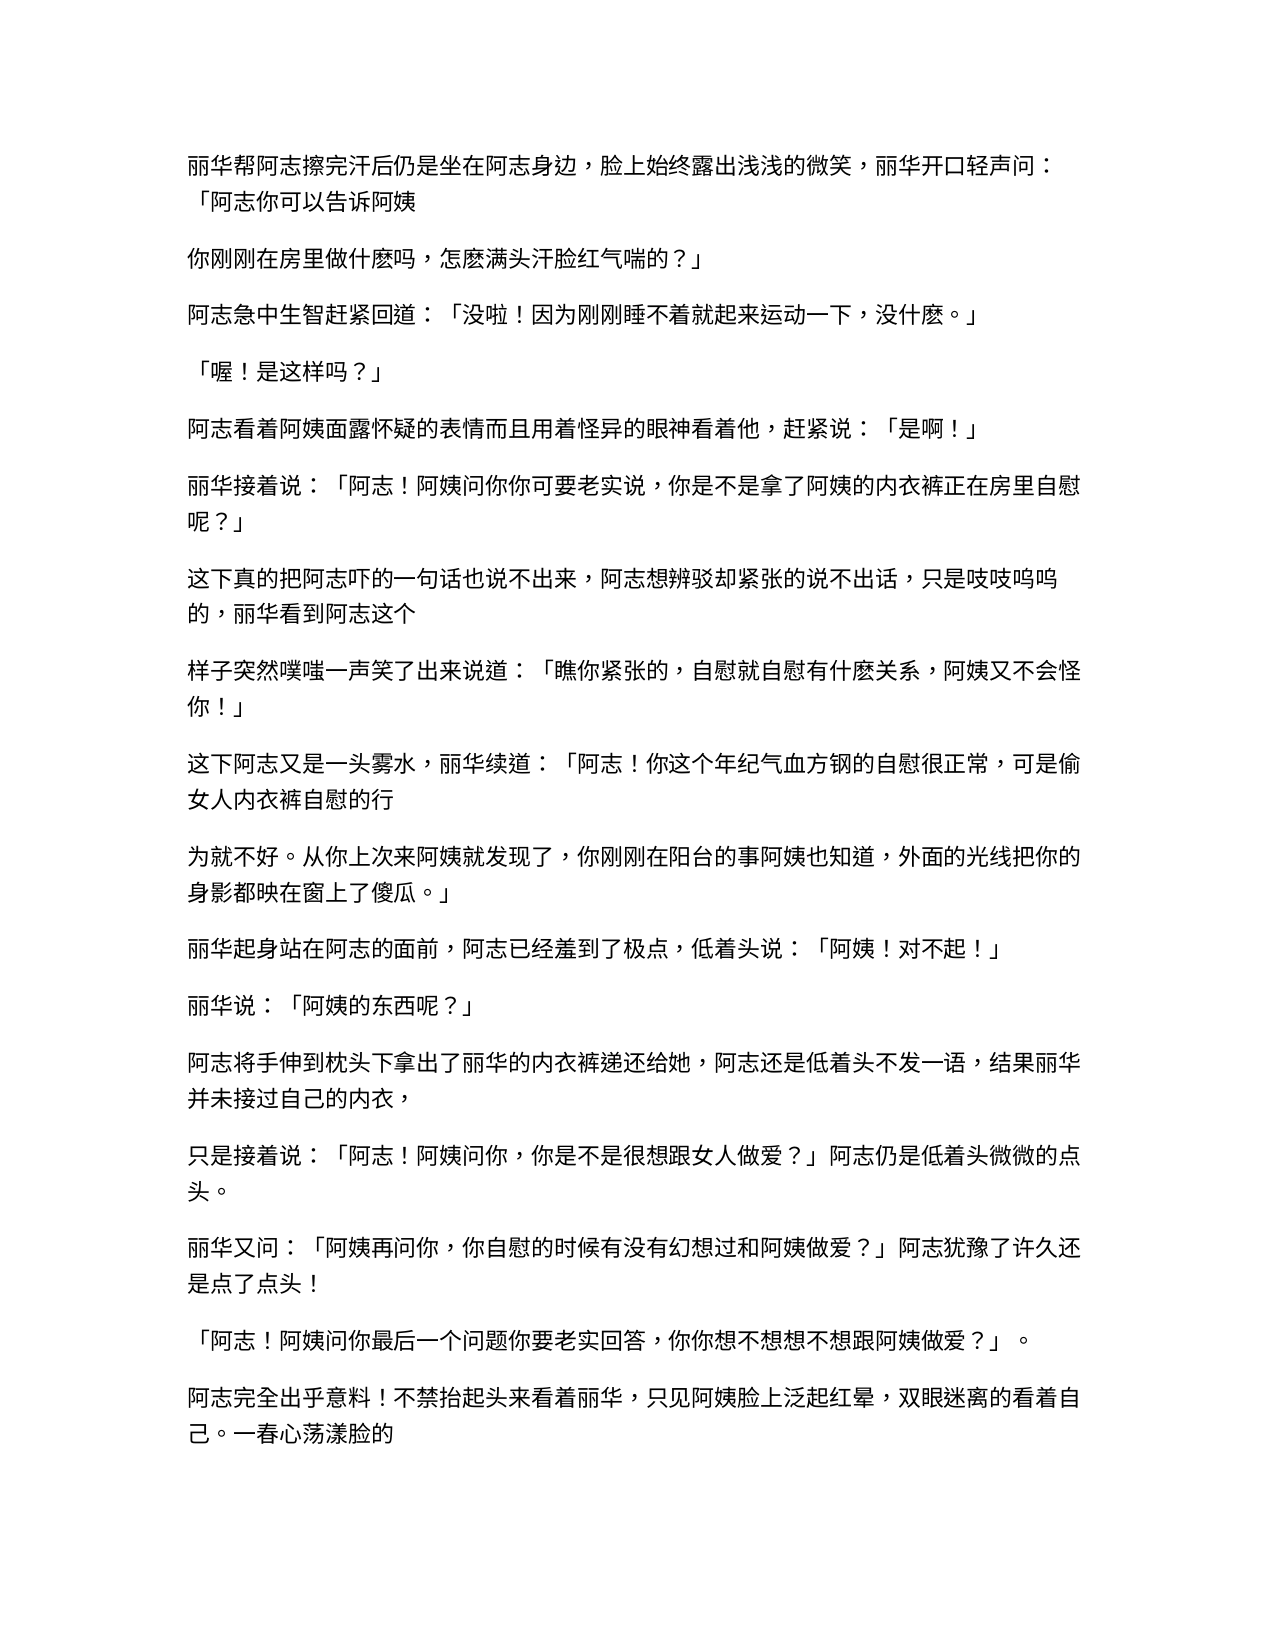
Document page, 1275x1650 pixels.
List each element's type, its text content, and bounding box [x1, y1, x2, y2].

text 「阿志！阿姨问你最后一个问题你要老实回答，你你想不想想不想跟阿姨做爱？」。 [187, 1325, 1087, 1356]
text 为就不好。从你上次来阿姨就发现了，你刚刚在阳台的事阿姨也知道，外面的光线把你的身影都映在窗上了傻瓜。」 [187, 841, 1087, 908]
text 你刚刚在房里做什麽吗，怎麽满头汗脸红气喘的？」 [187, 243, 1087, 274]
text 丽华起身站在阿志的面前，阿志已经羞到了极点，低着头说：「阿姨！对不起！」 [187, 933, 1087, 964]
text 丽华接着说：「阿志！阿姨问你你可要老实说，你是不是拿了阿姨的内衣裤正在房里自慰呢？」 [187, 470, 1087, 537]
text 阿志看着阿姨面露怀疑的表情而且用着怪异的眼神看着他，赶紧说：「是啊！」 [187, 413, 1087, 444]
text 只是接着说：「阿志！阿姨问你，你是不是很想跟女人做爱？」阿志仍是低着头微微的点头。 [187, 1139, 1087, 1207]
text 丽华又问：「阿姨再问你，你自慰的时候有没有幻想过和阿姨做爱？」阿志犹豫了许久还是点了点头！ [187, 1232, 1087, 1299]
text 阿志急中生智赶紧回道：「没啦！因为刚刚睡不着就起来运动一下，没什麽。」 [187, 299, 1087, 331]
text 丽华帮阿志擦完汗后仍是坐在阿志身边，脸上始终露出浅浅的微笑，丽华开口轻声问：「阿志你可以告诉阿姨 [187, 150, 1087, 217]
text 这下阿志又是一头雾水，丽华续道：「阿志！你这个年纪气血方钢的自慰很正常，可是偷女人内衣裤自慰的行 [187, 748, 1087, 815]
text 样子突然噗嗤一声笑了出来说道：「瞧你紧张的，自慰就自慰有什麽关系，阿姨又不会怪你！」 [187, 655, 1087, 722]
text 阿志将手伸到枕头下拿出了丽华的内衣裤递还给她，阿志还是低着头不发一语，结果丽华并未接过自己的内衣， [187, 1047, 1087, 1114]
text 阿志完全出乎意料！不禁抬起头来看着丽华，只见阿姨脸上泛起红晕，双眼迷离的看着自己。一春心荡漾脸的 [187, 1382, 1087, 1449]
text 丽华说：「阿姨的东西呢？」 [187, 990, 1087, 1021]
text 这下真的把阿志吓的一句话也说不出来，阿志想辨驳却紧张的说不出话，只是吱吱呜呜的，丽华看到阿志这个 [187, 562, 1087, 630]
text 「喔！是这样吗？」 [187, 356, 1087, 387]
